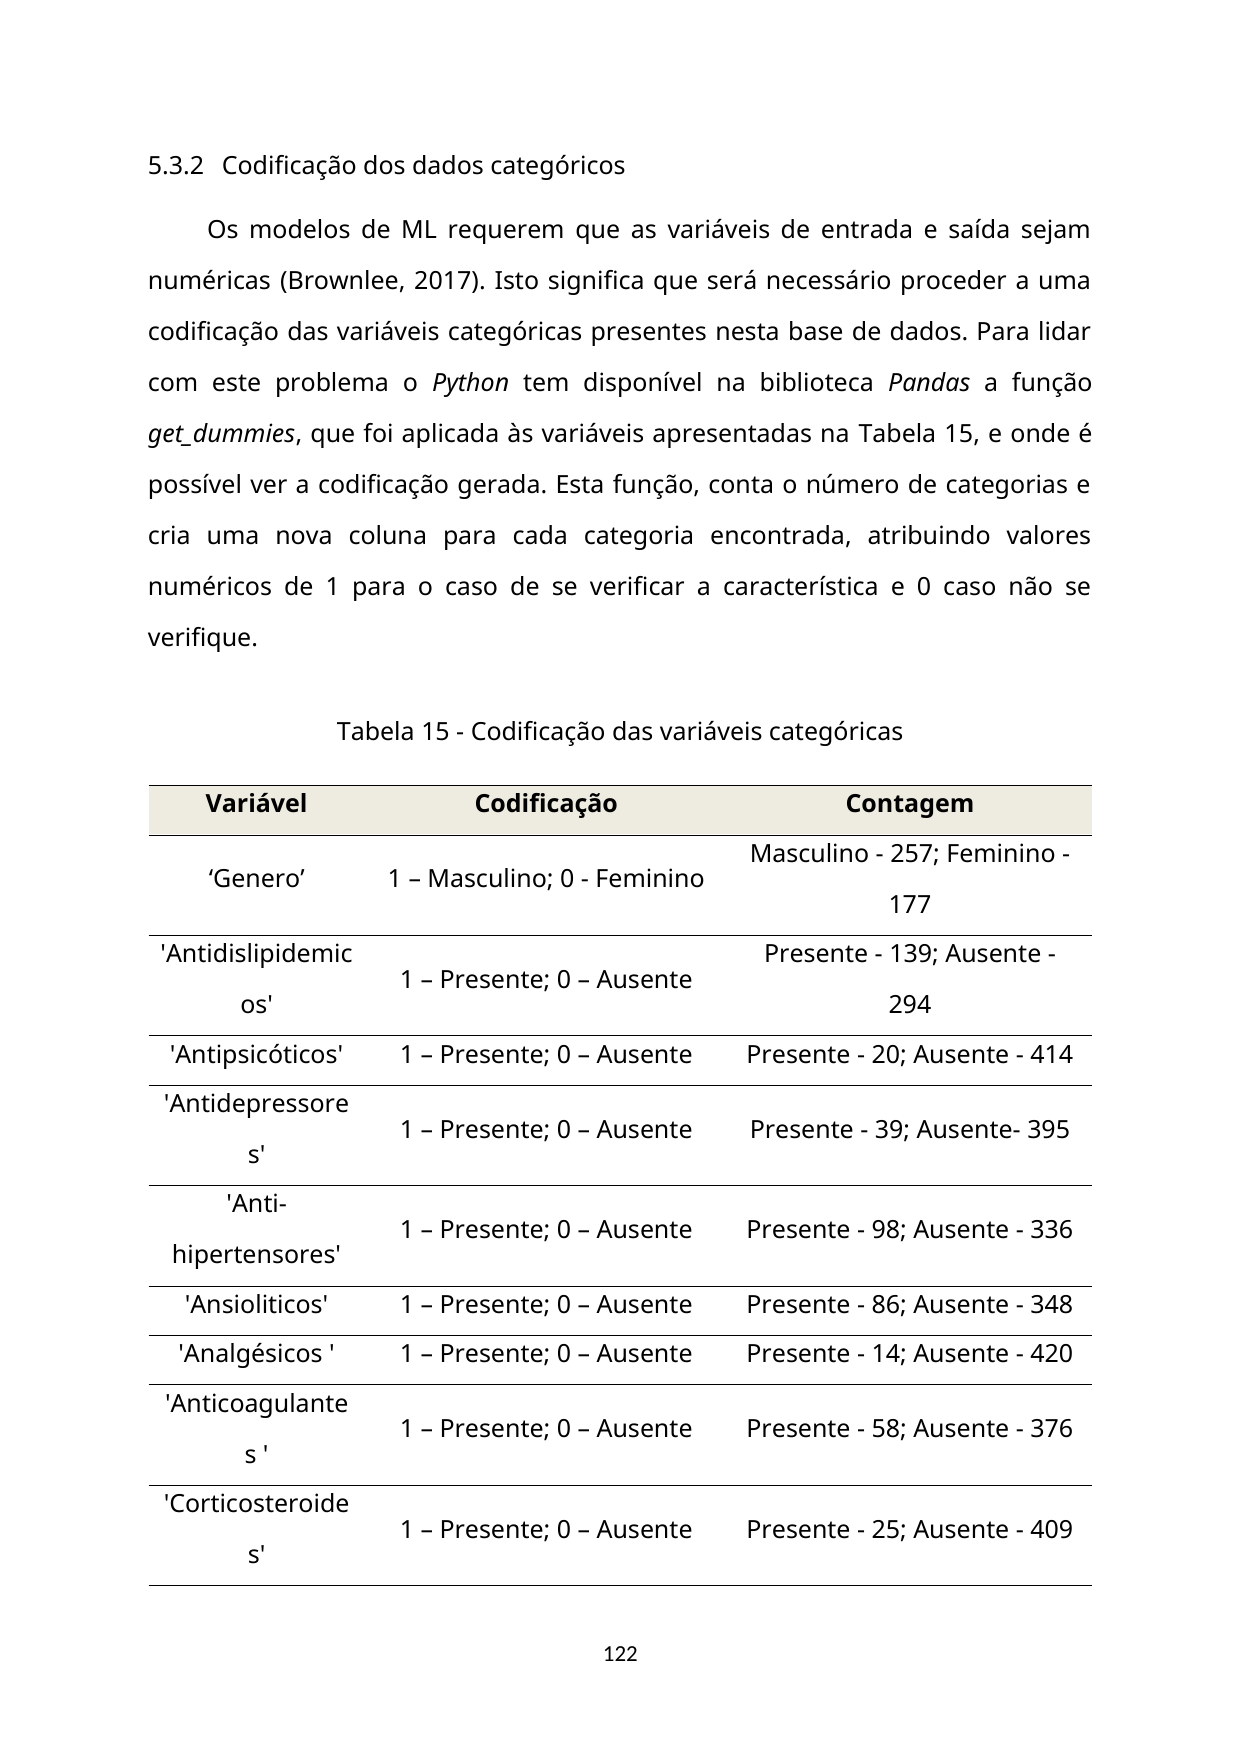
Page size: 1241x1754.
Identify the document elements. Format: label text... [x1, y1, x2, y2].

table_cell Presente - 20; Ausente - 414 [728, 1036, 1092, 1085]
table_cell ‘Genero’ [149, 836, 364, 935]
table_cell 'Corticosteroides' [149, 1486, 364, 1585]
table_cell Presente - 58; Ausente - 376 [728, 1385, 1092, 1485]
table_cell Presente - 14; Ausente - 420 [728, 1336, 1092, 1384]
table_cell 'Analgésicos ' [149, 1336, 364, 1384]
table_cell 'Anti-hipertensores' [149, 1186, 364, 1286]
table_header Contagem [728, 786, 1092, 834]
table_cell 'Antidepressores' [149, 1086, 364, 1185]
table_cell 'Ansioliticos' [149, 1287, 364, 1335]
table_header Codificação [364, 786, 728, 834]
table_cell Masculino - 257; Feminino - 177 [728, 836, 1092, 935]
table_cell 1 – Presente; 0 – Ausente [364, 1287, 728, 1335]
table_cell Presente - 25; Ausente - 409 [728, 1486, 1092, 1585]
table_cell 1 – Presente; 0 – Ausente [364, 936, 728, 1035]
table_cell Presente - 39; Ausente- 395 [728, 1086, 1092, 1185]
text Os modelos de ML requerem que as variáveis de entrada e saída sejam numéricas (Brownlee, 2017). Isto significa que será necessário proceder a uma codificação das variáveis categóricas presentes nesta base de dados. Para lidar com este problema o Python tem disponível na biblioteca Pandas a função get_dummies, que foi aplicada às variáveis apresentadas na Tabela 15, e onde é possível ver a codificação gerada. Esta função, conta o número de categorias e cria uma nova coluna para cada categoria encontrada, atribuindo valores numéricos de 1 para o caso de se verificar a característica e 0 caso não se verifique. [148, 211, 1092, 654]
table_cell Presente - 139; Ausente - 294 [728, 936, 1092, 1035]
table_cell 1 – Presente; 0 – Ausente [364, 1336, 728, 1384]
table_header Variável [149, 786, 364, 834]
table_cell 1 – Presente; 0 – Ausente [364, 1086, 728, 1185]
table_cell 1 – Presente; 0 – Ausente [364, 1486, 728, 1585]
table_cell 1 – Masculino; 0 - Feminino [364, 836, 728, 935]
subtitle Codificação dos dados categóricos [148, 148, 1092, 182]
table_cell Presente - 98; Ausente - 336 [728, 1186, 1092, 1286]
table_cell 1 – Presente; 0 – Ausente [364, 1186, 728, 1286]
text Tabela 15 - Codificação das variáveis categóricas [148, 713, 1092, 747]
table_cell 'Anticoagulantes ' [149, 1385, 364, 1485]
table_cell 1 – Presente; 0 – Ausente [364, 1036, 728, 1085]
table_cell 1 – Presente; 0 – Ausente [364, 1385, 728, 1485]
table_cell 'Antipsicóticos' [149, 1036, 364, 1085]
table_cell Presente - 86; Ausente - 348 [728, 1287, 1092, 1335]
table_cell 'Antidislipidemicos' [149, 936, 364, 1035]
